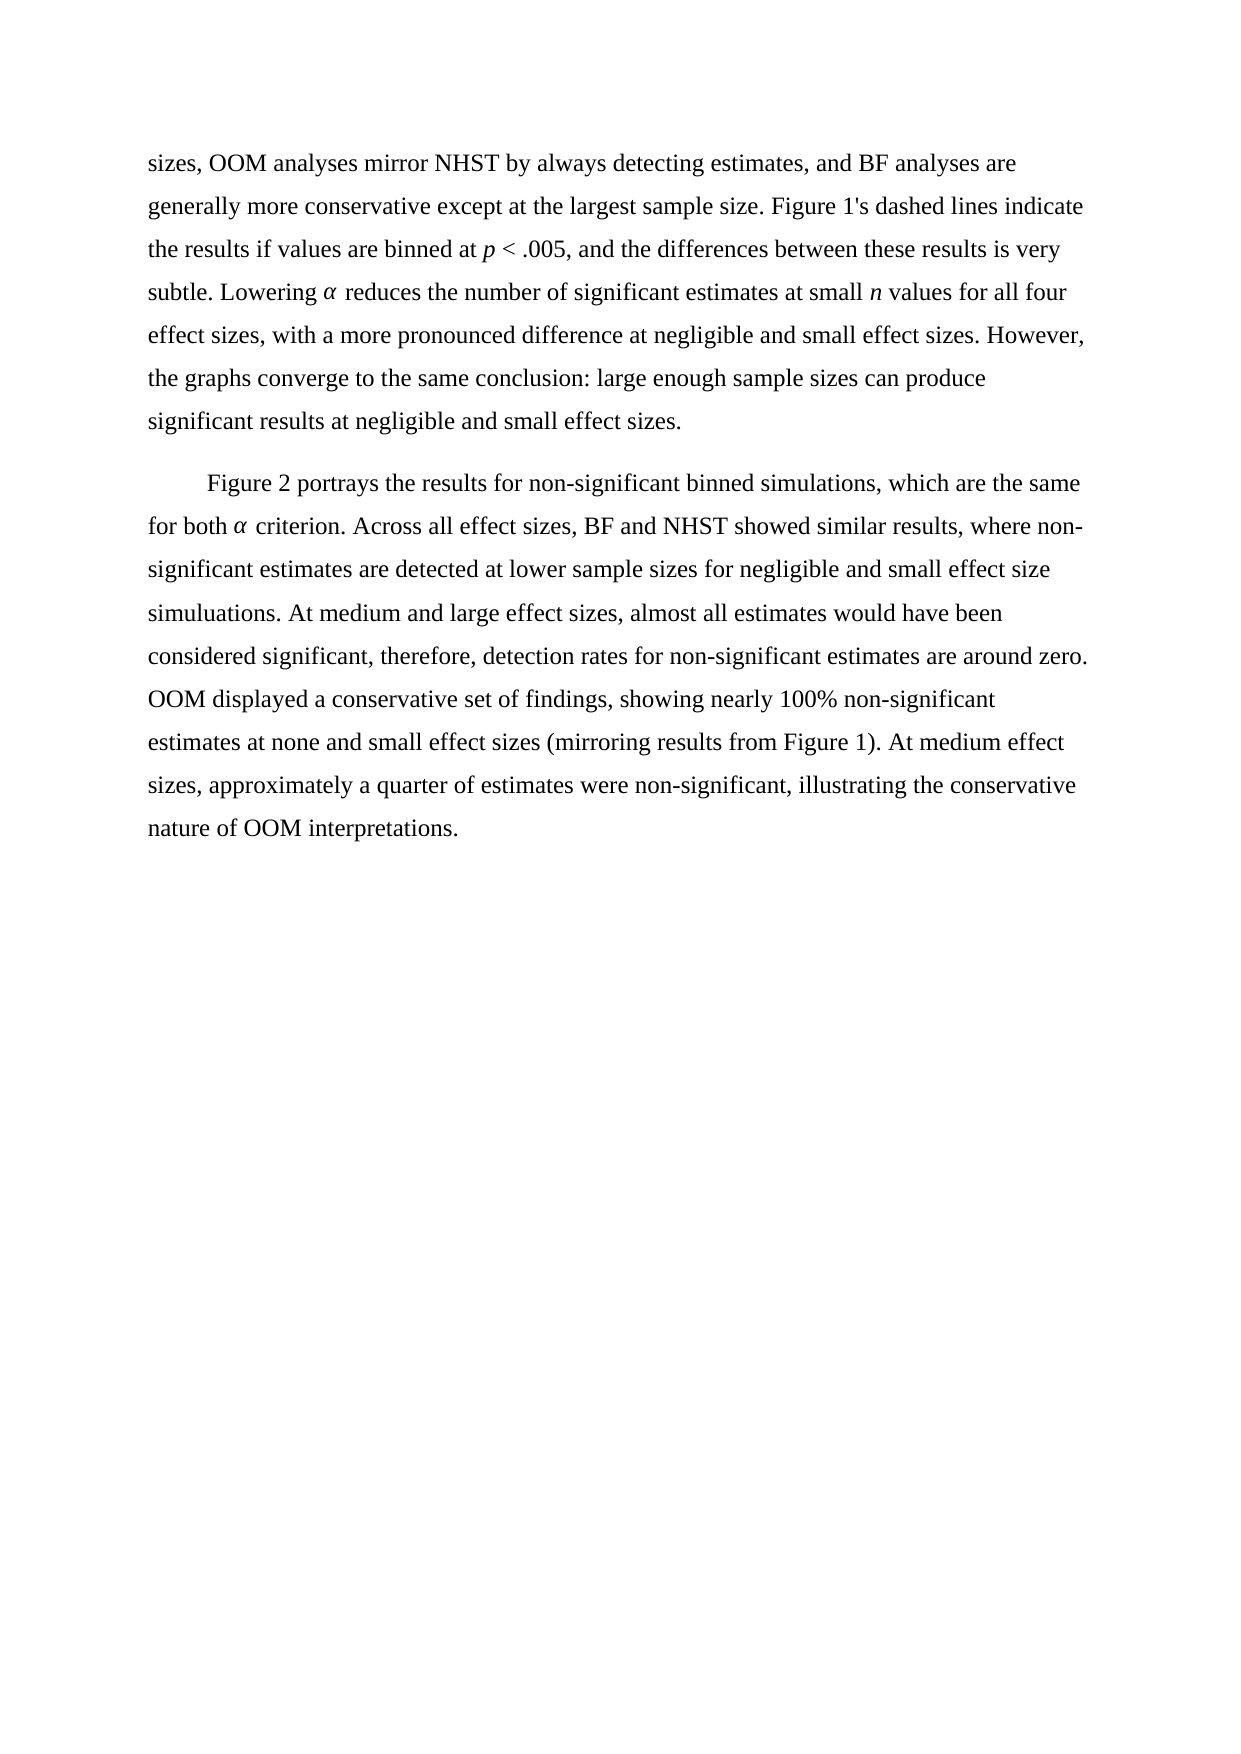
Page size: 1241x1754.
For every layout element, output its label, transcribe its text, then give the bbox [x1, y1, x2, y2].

text Figure 2 portrays the results for non-significant binned simulations, which are the same for both criterion. Across all effect sizes, BF and NHST showed similar results, where non-significant estimates are detected at lower sample sizes for negligible and small effect size simuluations. At medium and large effect sizes, almost all estimates would have been considered significant, therefore, detection rates for non-significant estimates are around zero. OOM displayed a conservative set of findings, showing nearly 100% non-significant estimates at none and small effect sizes (mirroring results from Figure 1). At medium effect sizes, approximately a quarter of estimates were non-significant, illustrating the conservative nature of OOM interpretations. [148, 468, 1093, 842]
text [148, 148, 1093, 435]
